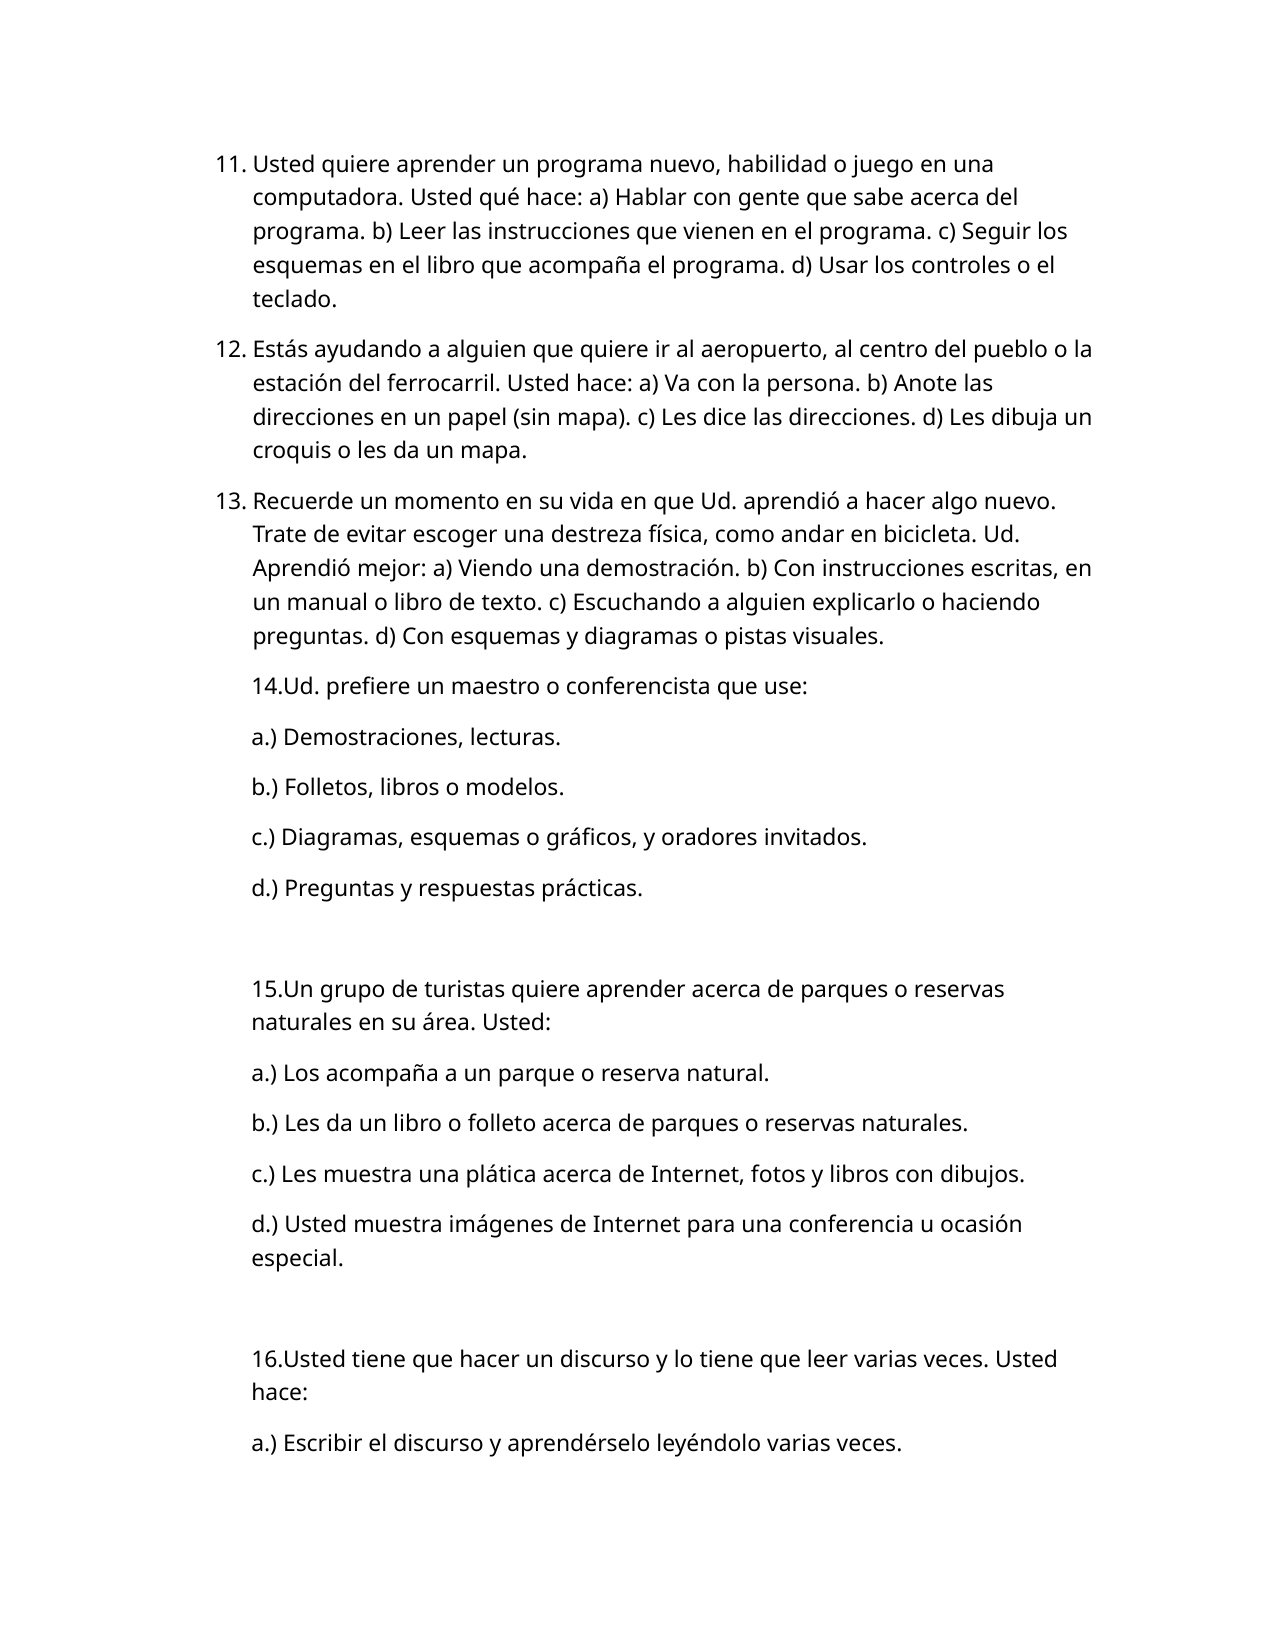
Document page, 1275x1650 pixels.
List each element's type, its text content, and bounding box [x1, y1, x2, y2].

text a.) Los acompaña a un parque o reserva natural. [251, 1057, 1098, 1088]
text 14.Ud. prefiere un maestro o conferencista que use: [251, 670, 1098, 701]
text 16.Usted tiene que hacer un discurso y lo tiene que leer varias veces. Usted hace: [251, 1343, 1098, 1408]
text a.) Escribir el discurso y aprendérselo leyéndolo varias veces. [251, 1427, 1098, 1458]
text c.) Les muestra una plática acerca de Internet, fotos y libros con dibujos. [251, 1158, 1098, 1189]
text b.) Folletos, libros o modelos. [251, 771, 1098, 802]
list Usted quiere aprender un programa nuevo, habilidad o juego en una computadora. Usted qué hace: a) Hablar con gente que sabe acerca del programa. b) Leer las instrucciones que vienen en el programa. c) Seguir los esquemas en el libro que acompaña el programa. d) Usar los controles o el teclado. [215, 148, 1098, 314]
text c.) Diagramas, esquemas o gráficos, y oradores invitados. [251, 821, 1098, 853]
list Estás ayudando a alguien que quiere ir al aeropuerto, al centro del pueblo o la estación del ferrocarril. Usted hace: a) Va con la persona. b) Anote las direcciones en un papel (sin mapa). c) Les dice las direcciones. d) Les dibuja un croquis o les da un mapa. [215, 333, 1098, 466]
text b.) Les da un libro o folleto acerca de parques o reservas naturales. [251, 1107, 1098, 1138]
text d.) Preguntas y respuestas prácticas. [251, 872, 1098, 903]
text d.) Usted muestra imágenes de Internet para una conferencia u ocasión especial. [251, 1208, 1098, 1273]
text 15.Un grupo de turistas quiere aprender acerca de parques o reservas naturales en su área. Usted: [251, 973, 1098, 1038]
list Recuerde un momento en su vida en que Ud. aprendió a hacer algo nuevo. Trate de evitar escoger una destreza física, como andar en bicicleta. Ud. Aprendió mejor: a) Viendo una demostración. b) Con instrucciones escritas, en un manual o libro de texto. c) Escuchando a alguien explicarlo o haciendo preguntas. d) Con esquemas y diagramas o pistas visuales. [215, 485, 1098, 651]
text a.) Demostraciones, lecturas. [251, 721, 1098, 752]
